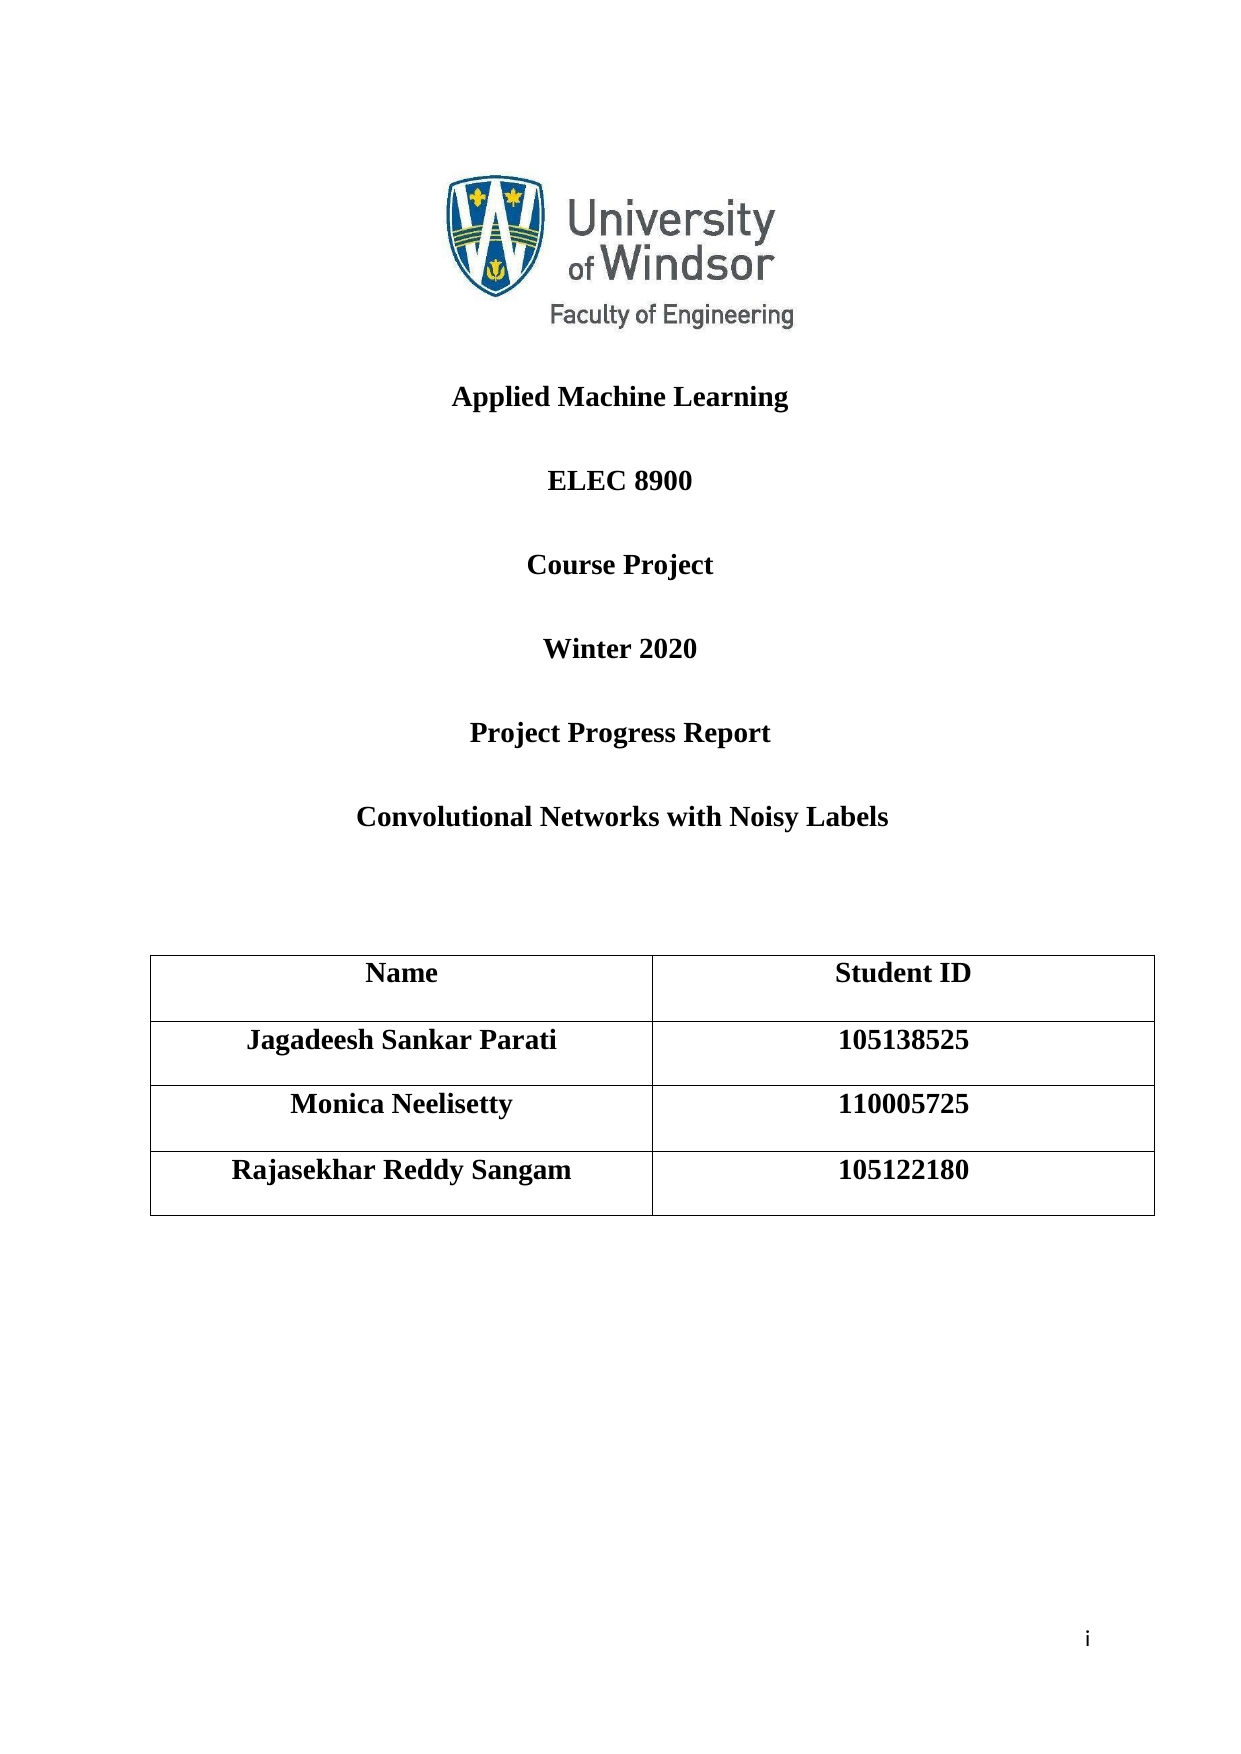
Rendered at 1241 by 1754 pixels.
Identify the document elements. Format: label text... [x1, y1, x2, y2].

table_header Name [151, 956, 652, 1021]
text ELEC 8900 [150, 463, 1090, 497]
table_cell 105138525 [653, 1022, 1154, 1085]
table_cell 110005725 [653, 1086, 1154, 1151]
picture [420, 150, 820, 359]
text Winter 2020 [150, 631, 1090, 665]
table_cell Monica Neelisetty [151, 1086, 652, 1151]
text Convolutional Networks with Noisy Labels [150, 799, 1090, 832]
text Project Progress Report [150, 715, 1090, 748]
table_header Student ID [653, 956, 1154, 1021]
text Applied Machine Learning [150, 379, 1090, 413]
table_cell Rajasekhar Reddy Sangam [151, 1152, 652, 1215]
text Course Project [150, 547, 1090, 581]
table_cell Jagadeesh Sankar Parati [151, 1022, 652, 1085]
table_cell 105122180 [653, 1152, 1154, 1215]
